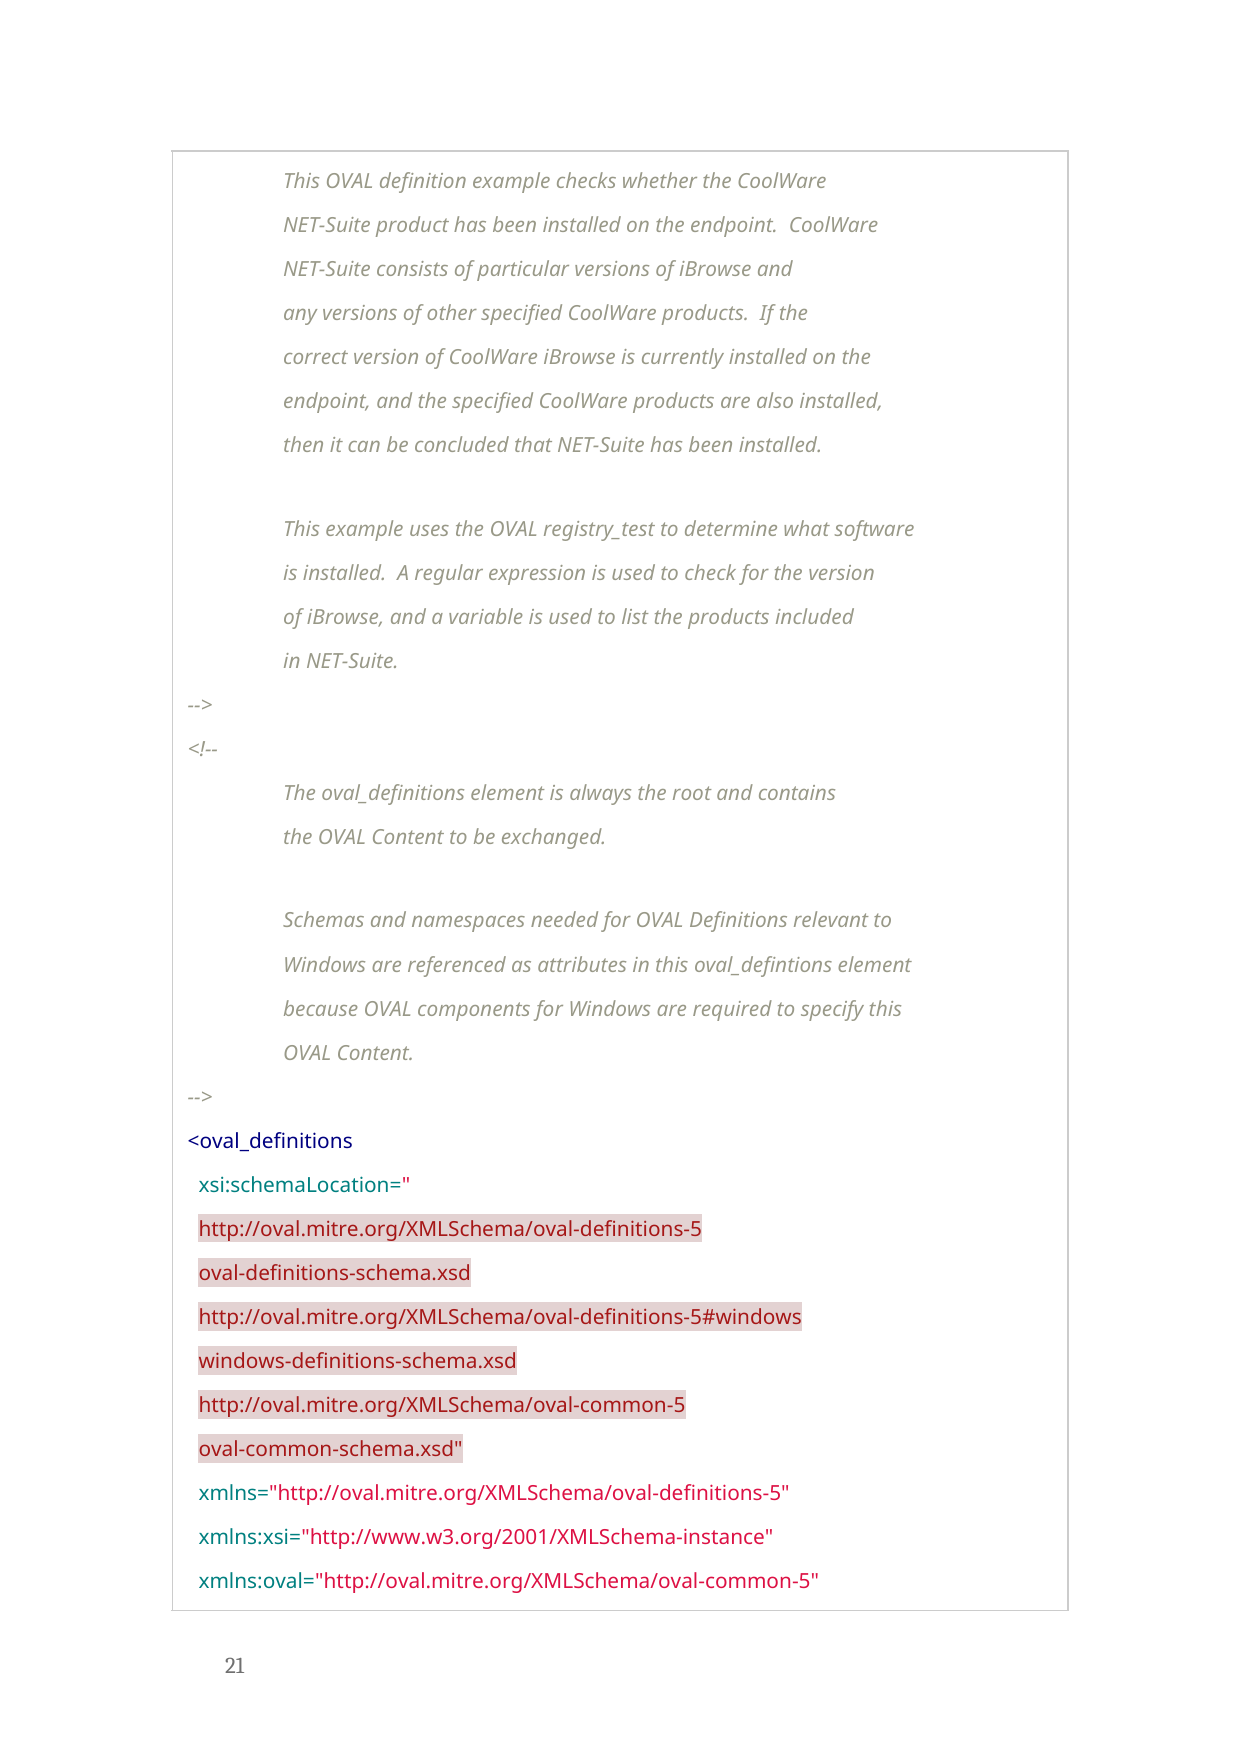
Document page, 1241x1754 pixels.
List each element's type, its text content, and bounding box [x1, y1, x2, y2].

text oval-definitions-schema.xsd [173, 1242, 1067, 1286]
text because OVAL components for Windows are required to specify this [173, 978, 1067, 1022]
text is installed. A regular expression is used to check for the version [173, 542, 1067, 586]
text windows-definitions-schema.xsd [173, 1330, 1067, 1374]
text xmlns:oval="http://oval.mitre.org/XMLSchema/oval-common-5" [173, 1550, 1067, 1610]
text any versions of other specified CoolWare products. If the [173, 282, 1067, 326]
text then it can be concluded that NET-Suite has been installed. [173, 414, 1067, 458]
text of iBrowse, and a variable is used to list the products included [173, 586, 1067, 630]
text --> [173, 674, 1067, 718]
text NET-Suite consists of particular versions of iBrowse and [173, 238, 1067, 282]
text in NET-Suite. [173, 630, 1067, 674]
text OVAL Content. [173, 1022, 1067, 1066]
text xsi:schemaLocation=" [173, 1154, 1067, 1198]
text Windows are referenced as attributes in this oval_defintions element [173, 933, 1067, 978]
text http://oval.mitre.org/XMLSchema/oval-definitions-5 [173, 1198, 1067, 1242]
text xmlns:xsi="http://www.w3.org/2001/XMLSchema-instance" [173, 1506, 1067, 1550]
text <!-- [173, 718, 1067, 762]
text --> [173, 1066, 1067, 1110]
text endpoint, and the specified CoolWare products are also installed, [173, 370, 1067, 414]
text correct version of CoolWare iBrowse is currently installed on the [173, 326, 1067, 370]
text the OVAL Content to be exchanged. [173, 806, 1067, 850]
text The oval_definitions element is always the root and contains [173, 762, 1067, 806]
text oval-common-schema.xsd" [173, 1418, 1067, 1462]
text http://oval.mitre.org/XMLSchema/oval-common-5 [173, 1374, 1067, 1418]
text <oval_definitions [173, 1110, 1067, 1154]
text This OVAL definition example checks whether the CoolWare [173, 152, 1067, 194]
text NET-Suite product has been installed on the endpoint. CoolWare [173, 194, 1067, 238]
text http://oval.mitre.org/XMLSchema/oval-definitions-5#windows [173, 1286, 1067, 1330]
text Schemas and namespaces needed for OVAL Definitions relevant to [173, 889, 1067, 933]
text xmlns="http://oval.mitre.org/XMLSchema/oval-definitions-5" [173, 1462, 1067, 1506]
text This example uses the OVAL registry_test to determine what software [173, 498, 1067, 542]
